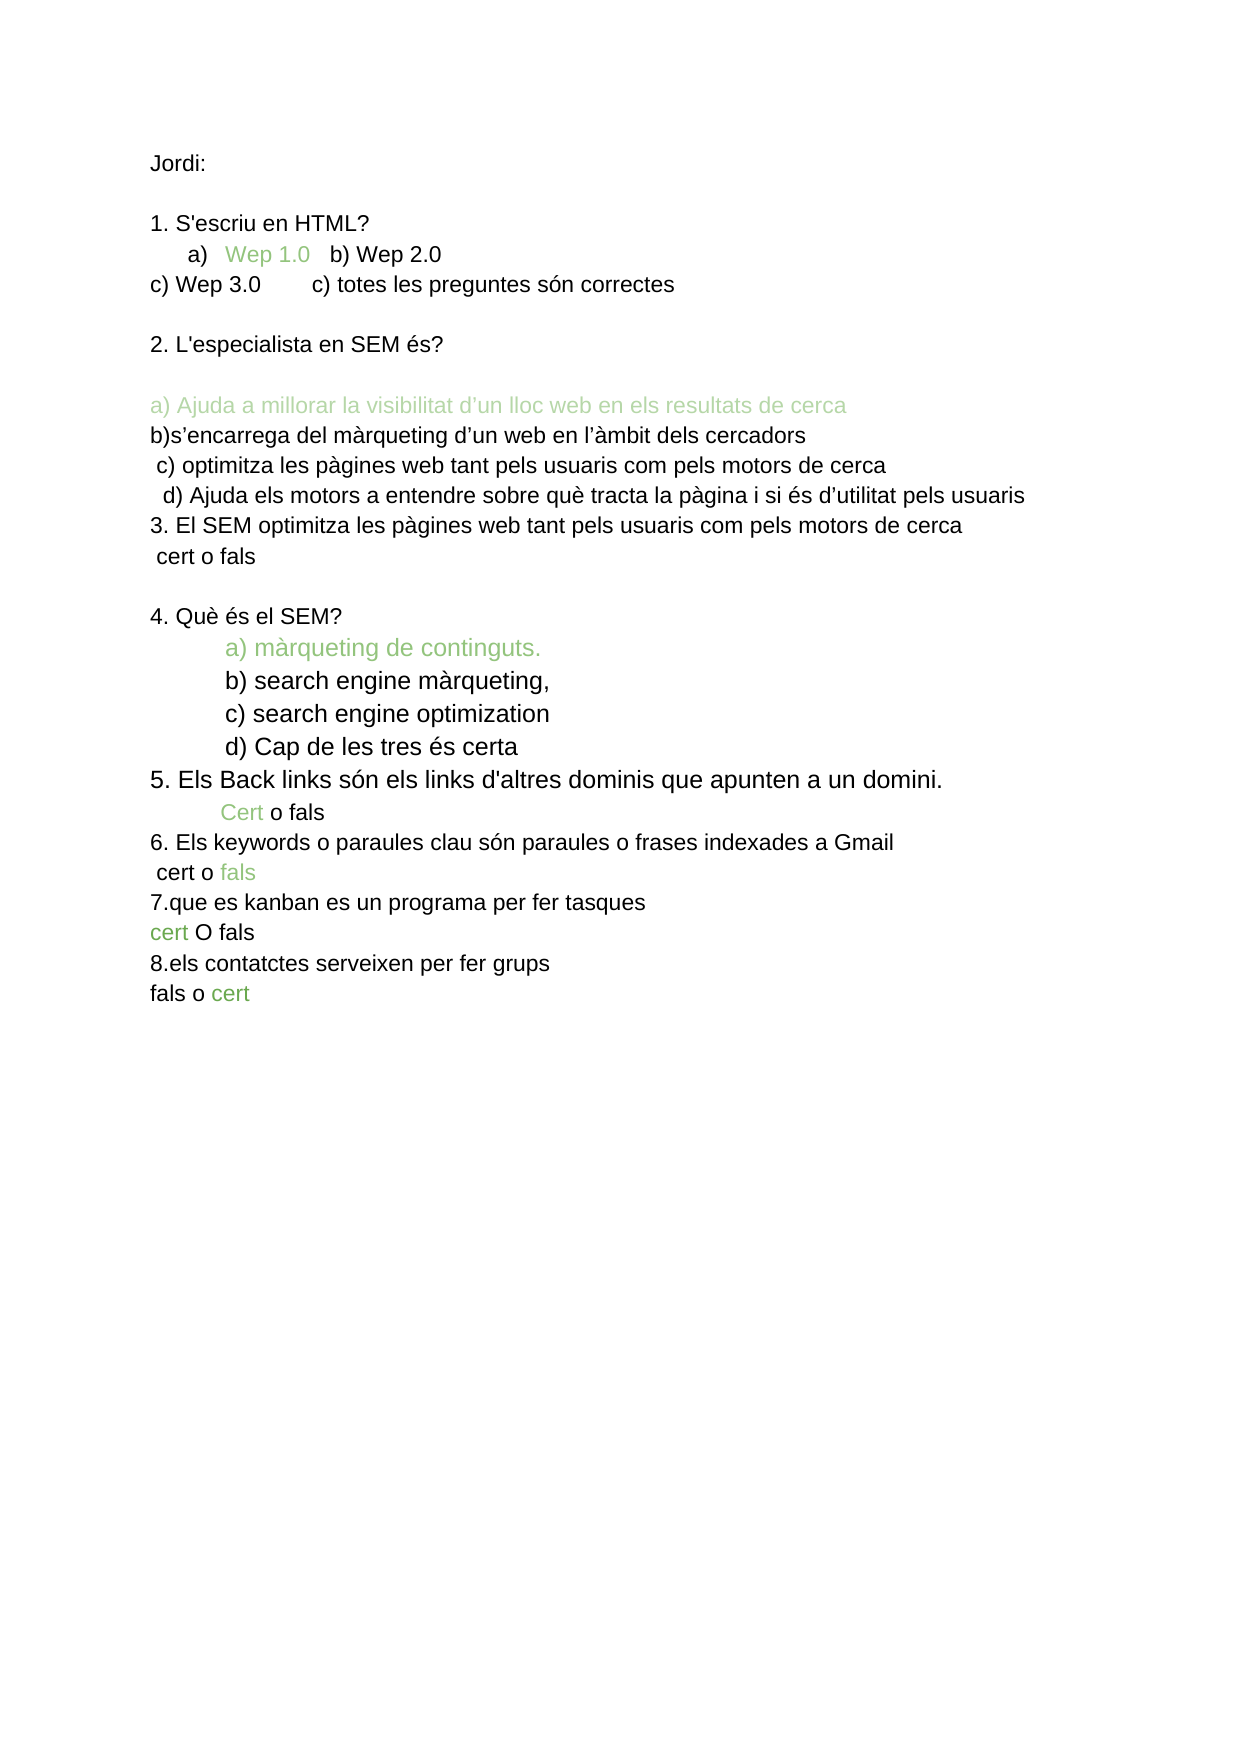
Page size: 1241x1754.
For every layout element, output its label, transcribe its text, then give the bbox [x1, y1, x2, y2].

text 7.que es kanban es un programa per fer tasques [150, 889, 1090, 915]
text b)s’encarrega del màrqueting d’un web en l’àmbit dels cercadors [150, 422, 1090, 448]
list Wep 1.0 b) Wep 2.0 [187, 241, 1090, 267]
text Cert o fals [150, 798, 1090, 825]
text b) search engine màrqueting, [225, 666, 1090, 695]
text d) Cap de les tres és certa [225, 732, 1090, 761]
text fals o cert [150, 980, 1090, 1006]
text 3. El SEM optimitza les pàgines web tant pels usuaris com pels motors de cerca [150, 512, 1090, 539]
text 4. Què és el SEM? [150, 603, 1090, 629]
text a) màrqueting de continguts. [225, 633, 1090, 662]
text 6. Els keywords o paraules clau són paraules o frases indexades a Gmail [150, 829, 1090, 855]
text a) Ajuda a millorar la visibilitat d’un lloc web en els resultats de cerca [150, 392, 1090, 418]
text d) Ajuda els motors a entendre sobre què tracta la pàgina i si és d’utilitat pels usuaris [150, 482, 1090, 509]
text cert O fals [150, 919, 1090, 946]
text c) search engine optimization [225, 699, 1090, 728]
text 2. L'especialista en SEM és? [150, 331, 1090, 358]
text c) Wep 3.0 c) totes les preguntes són correctes [150, 271, 1090, 297]
text 1. S'escriu en HTML? [150, 210, 1090, 237]
text cert o fals [150, 859, 1090, 885]
text 8.els contatctes serveixen per fer grups [150, 949, 1090, 976]
text c) optimitza les pàgines web tant pels usuaris com pels motors de cerca [150, 452, 1090, 478]
text Jordi: [150, 150, 1090, 176]
text cert o fals [150, 543, 1090, 569]
text 5. Els Back links són els links d'altres dominis que apunten a un domini. [150, 765, 1090, 794]
